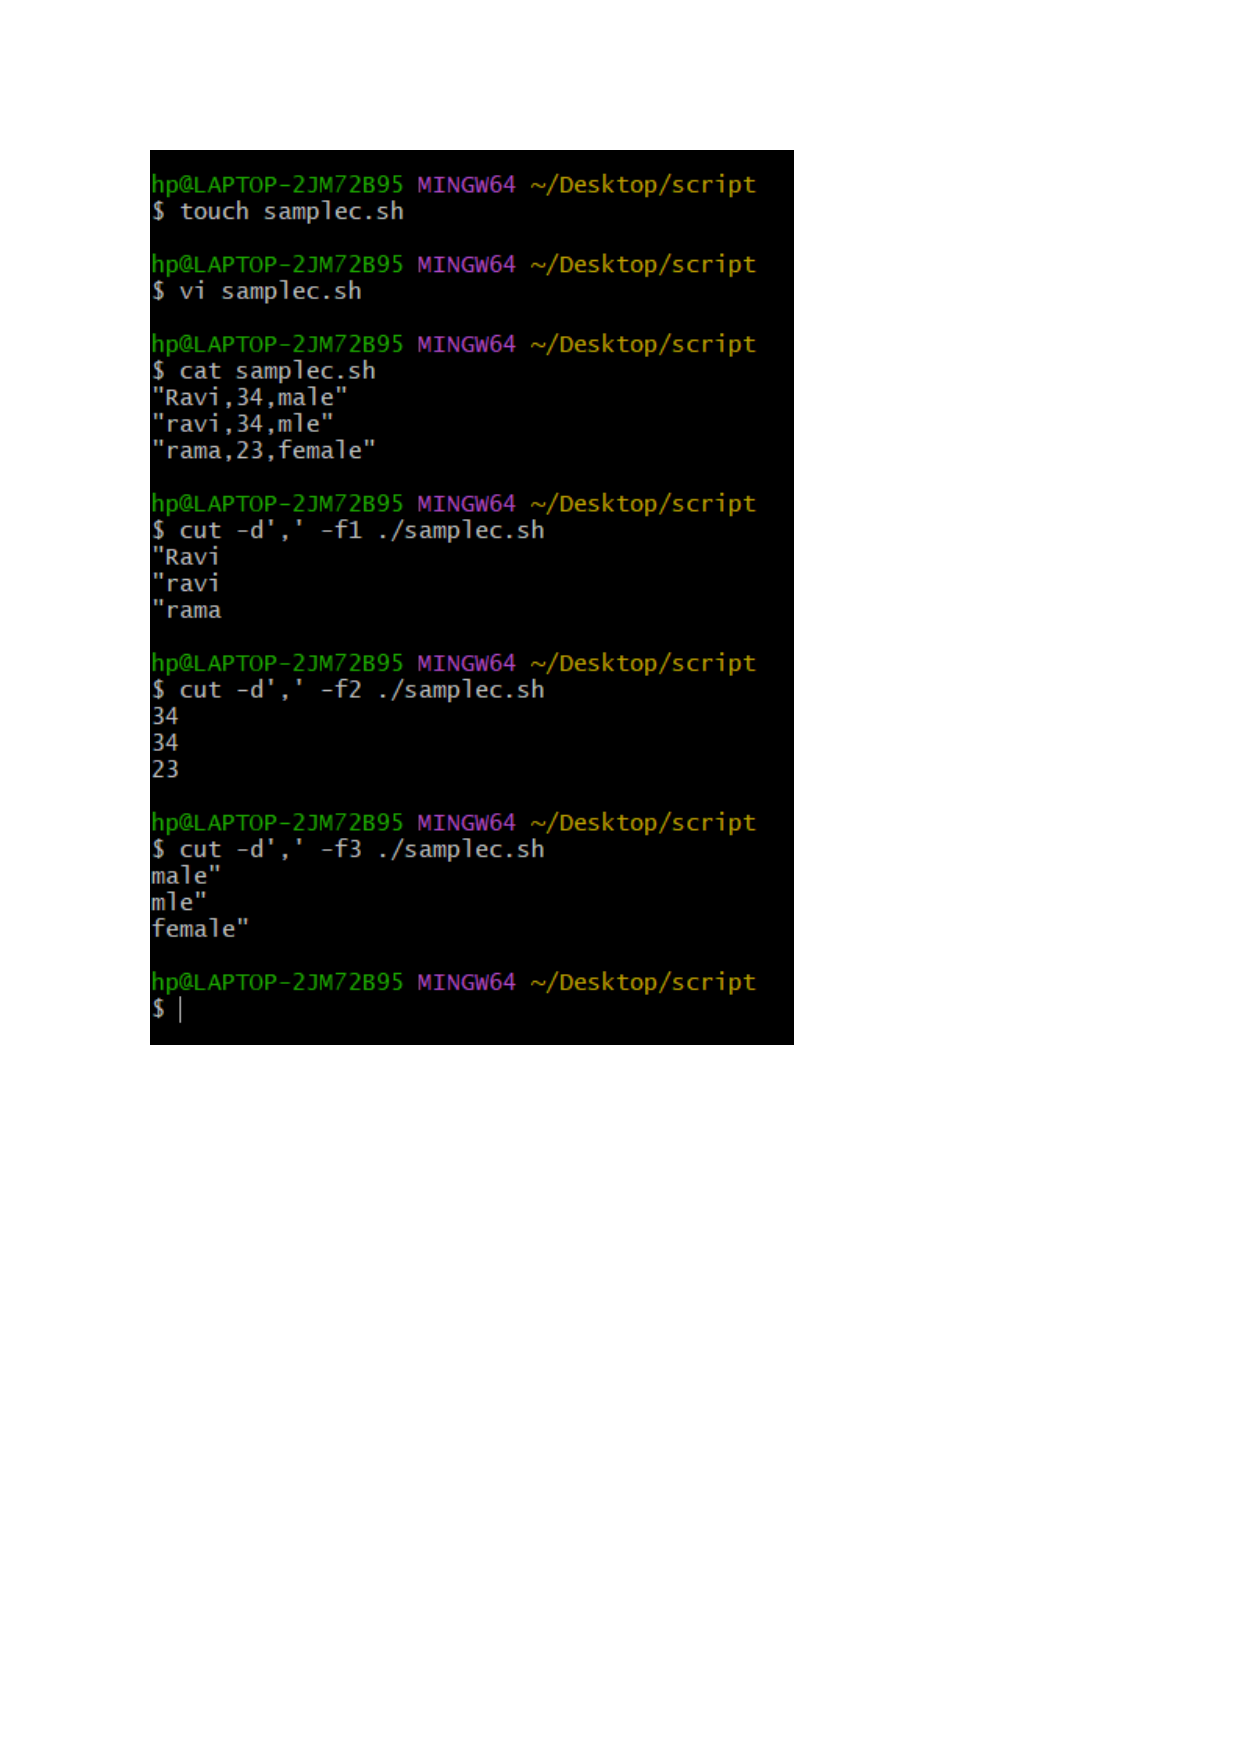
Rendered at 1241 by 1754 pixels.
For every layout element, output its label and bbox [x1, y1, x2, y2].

picture [150, 150, 794, 1045]
